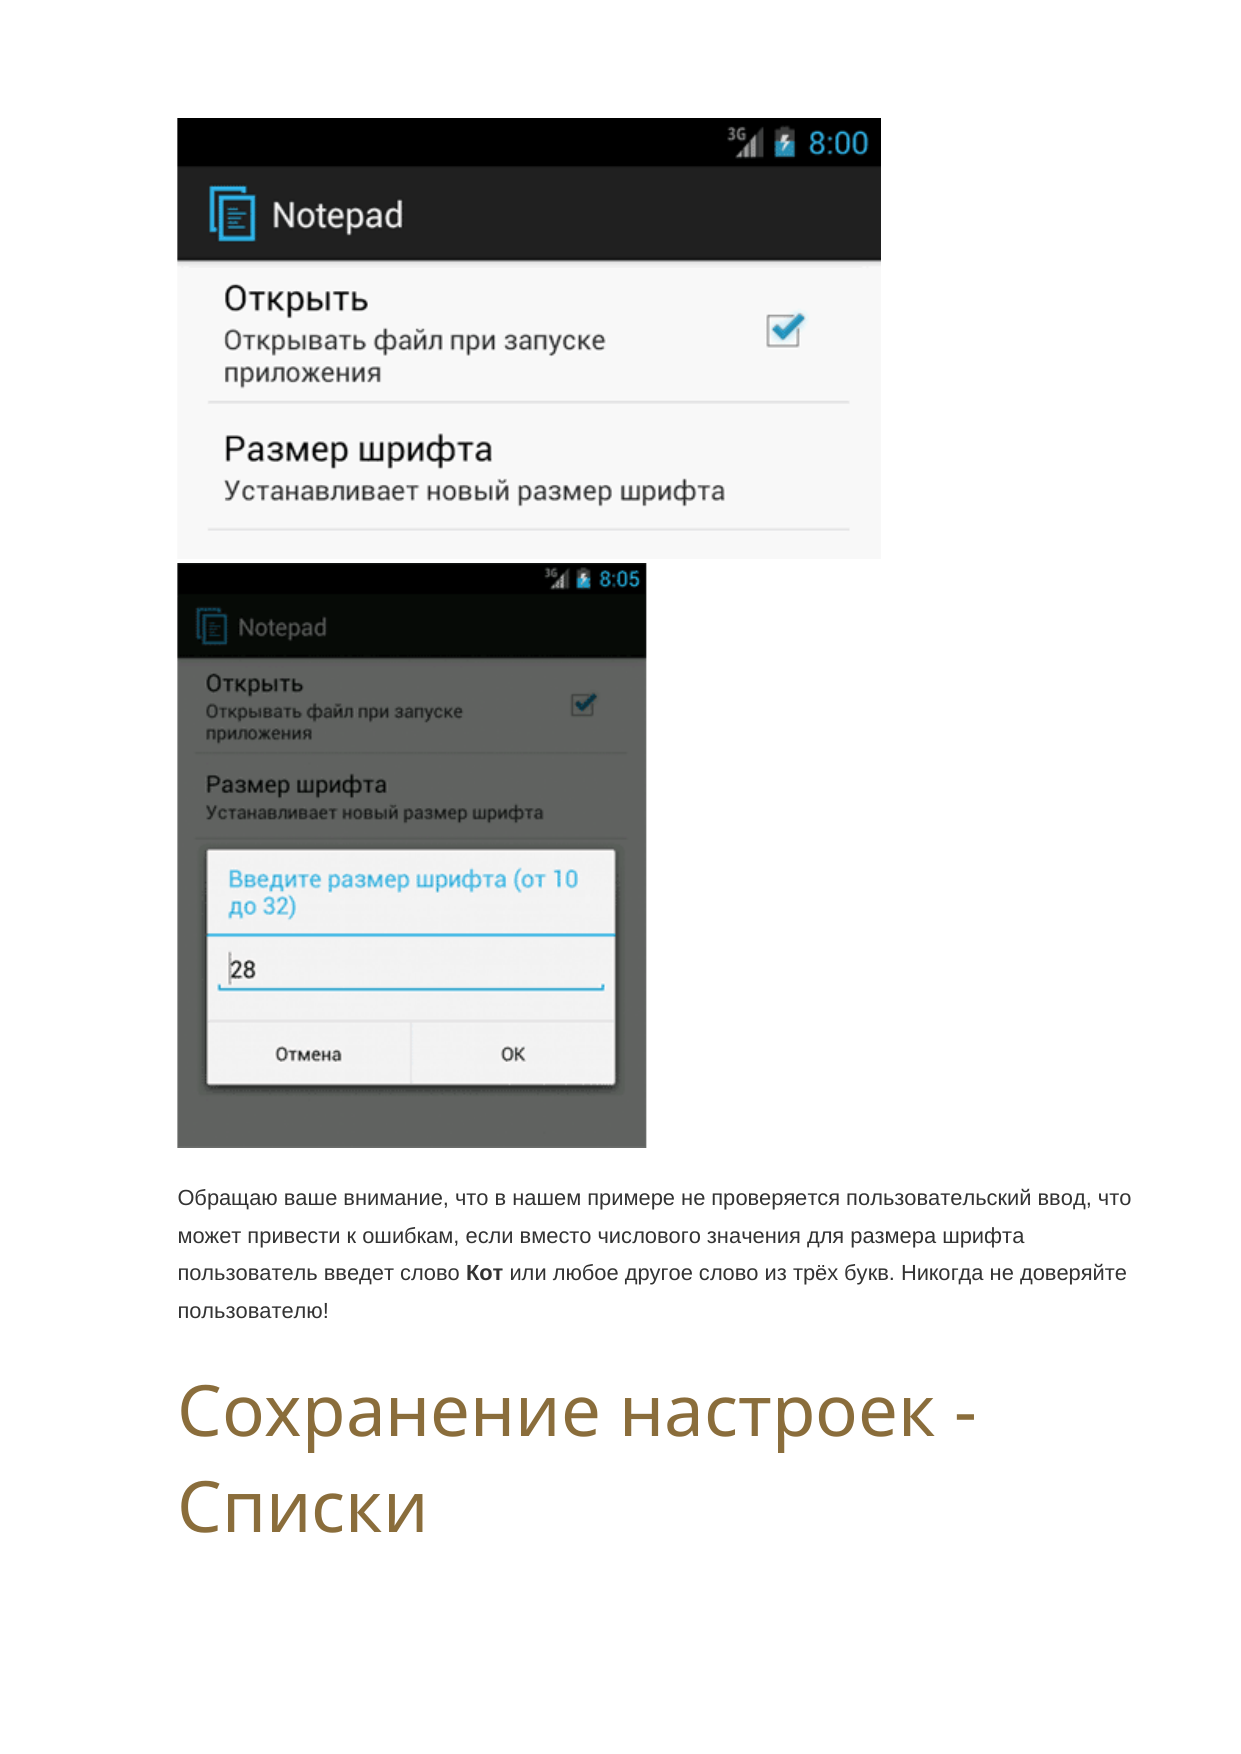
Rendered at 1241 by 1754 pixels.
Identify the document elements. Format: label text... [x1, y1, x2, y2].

picture [177, 563, 647, 1148]
text Сохранение настроек - Списки [177, 1361, 1152, 1553]
picture [177, 118, 881, 559]
text Обращаю ваше внимание, что в нашем примере не проверяется пользовательский ввод, что может привести к ошибкам, если вместо числового значения для размера шрифта пользователь введет слово Кот или любое другое слово из трёх букв. Никогда не доверяйте пользователю! [177, 1173, 1152, 1323]
